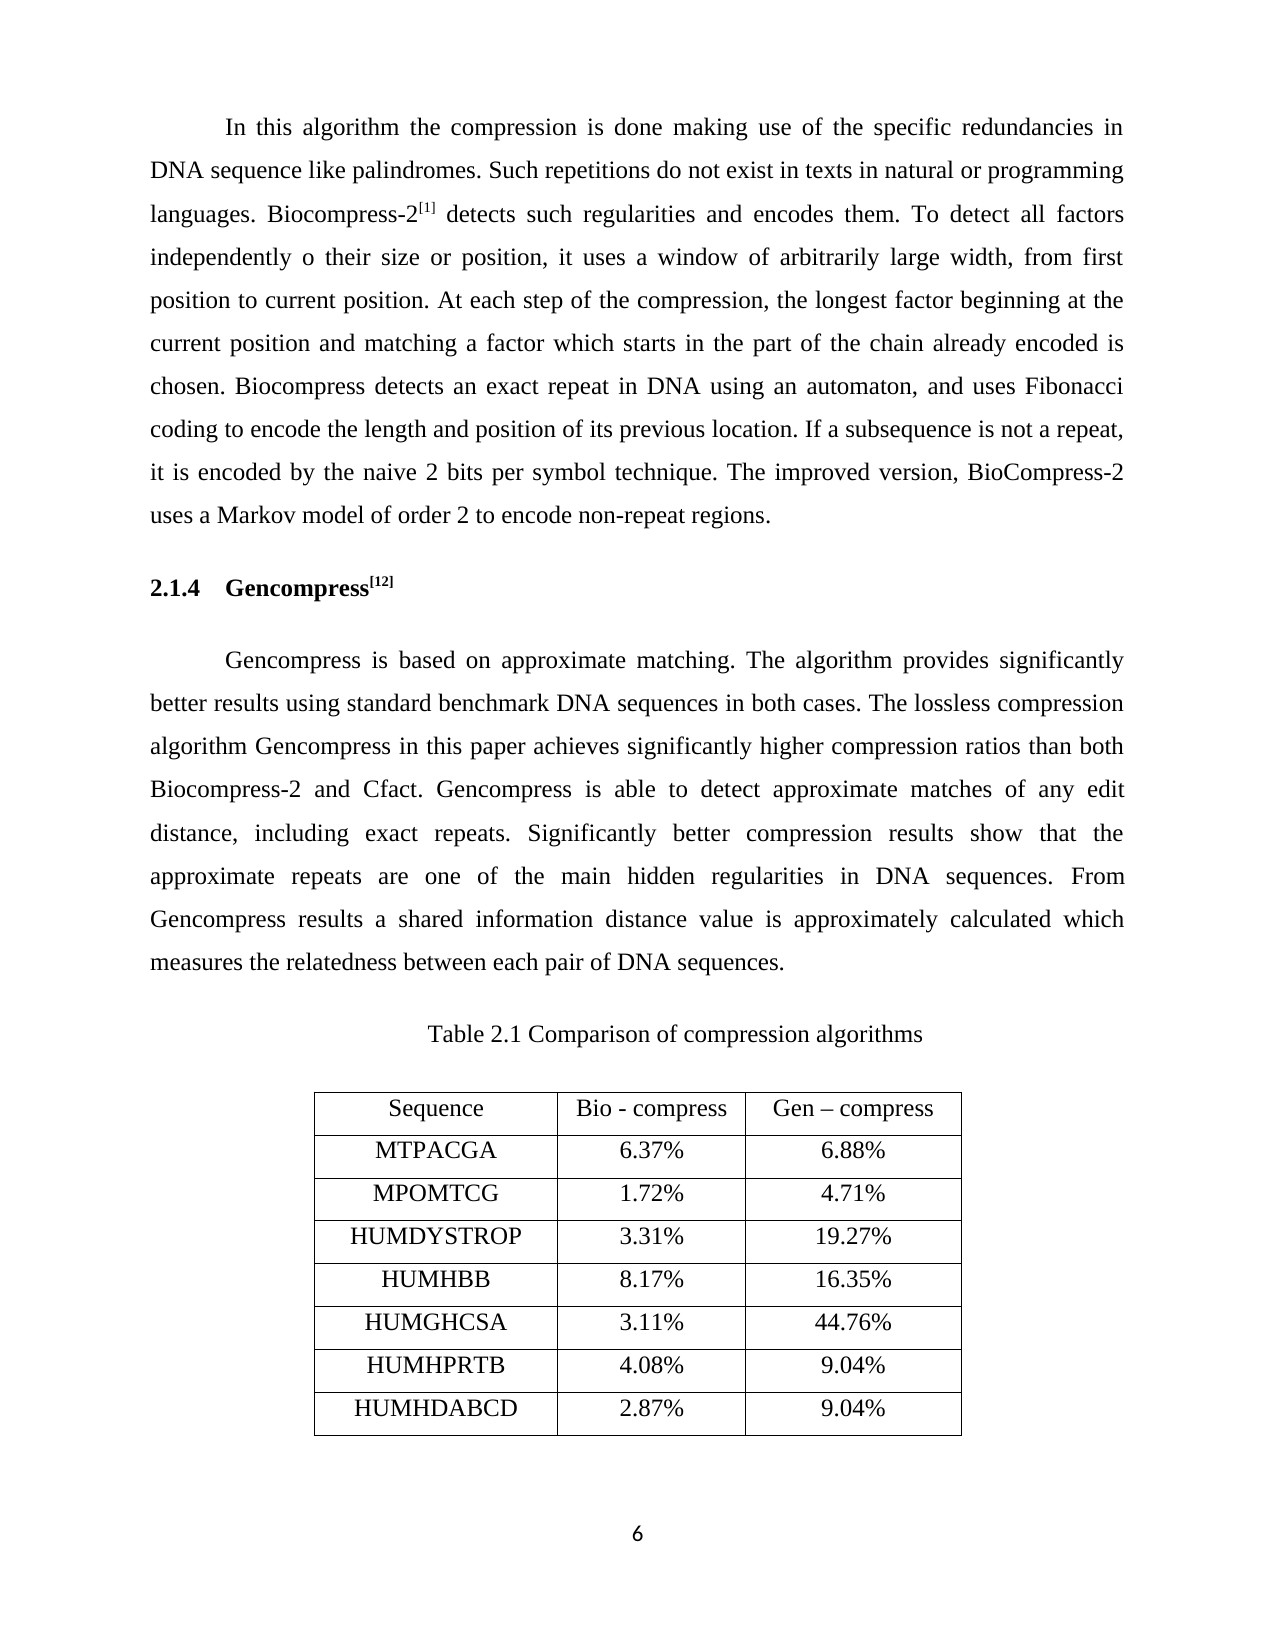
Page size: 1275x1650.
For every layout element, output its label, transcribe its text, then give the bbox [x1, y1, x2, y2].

table_cell 44.76% [746, 1307, 961, 1349]
table_cell MPOMTCG [315, 1179, 557, 1220]
text In this algorithm the compression is done making use of the specific redundancies in DNA sequence like palindromes. Such repetitions do not exist in texts in natural or programming languages. Biocompress-2[1] detects such regularities and encodes them. To detect all factors independently o their size or position, it uses a window of arbitrarily large width, from first position to current position. At each step of the compression, the longest factor beginning at the current position and matching a factor which starts in the part of the chain already encoded is chosen. Biocompress detects an exact repeat in DNA using an automaton, and uses Fibonacci coding to encode the length and position of its previous location. If a subsequence is not a repeat, it is encoded by the naive 2 bits per symbol technique. The improved version, BioCompress-2 uses a Markov model of order 2 to encode non-repeat regions. [150, 112, 1125, 529]
table_cell 6.37% [558, 1136, 745, 1177]
table_cell 19.27% [746, 1221, 961, 1263]
table_cell HUMGHCSA [315, 1307, 557, 1349]
table_cell 4.71% [746, 1179, 961, 1220]
table_cell HUMHBB [315, 1264, 557, 1306]
table_header Bio - compress [558, 1093, 745, 1134]
table_cell MTPACGA [315, 1136, 557, 1177]
table_cell 9.04% [746, 1350, 961, 1392]
table_cell HUMDYSTROP [315, 1221, 557, 1263]
table_cell 3.31% [558, 1221, 745, 1263]
text 2.1.4 Gencompress[12] [150, 573, 1125, 602]
table_cell 16.35% [746, 1264, 961, 1306]
table_cell 1.72% [558, 1179, 745, 1220]
table_cell 4.08% [558, 1350, 745, 1392]
table_cell 8.17% [558, 1264, 745, 1306]
text Gencompress is based on approximate matching. The algorithm provides significantly better results using standard benchmark DNA sequences in both cases. The lossless compression algorithm Gencompress in this paper achieves significantly higher compression ratios than both Biocompress-2 and Cfact. Gencompress is able to detect approximate matches of any edit distance, including exact repeats. Significantly better compression results show that the approximate repeats are one of the main hidden regularities in DNA sequences. From Gencompress results a shared information distance value is approximately calculated which measures the relatedness between each pair of DNA sequences. [150, 645, 1125, 976]
table_cell 9.04% [746, 1393, 961, 1435]
table_cell 3.11% [558, 1307, 745, 1349]
text Table 2.1 Comparison of compression algorithms [225, 1019, 1125, 1048]
table_header Sequence [315, 1093, 557, 1134]
table_cell 6.88% [746, 1136, 961, 1177]
table_cell HUMHDABCD [315, 1393, 557, 1435]
table_cell 2.87% [558, 1393, 745, 1435]
table_header Gen – compress [746, 1093, 961, 1134]
table_cell HUMHPRTB [315, 1350, 557, 1392]
